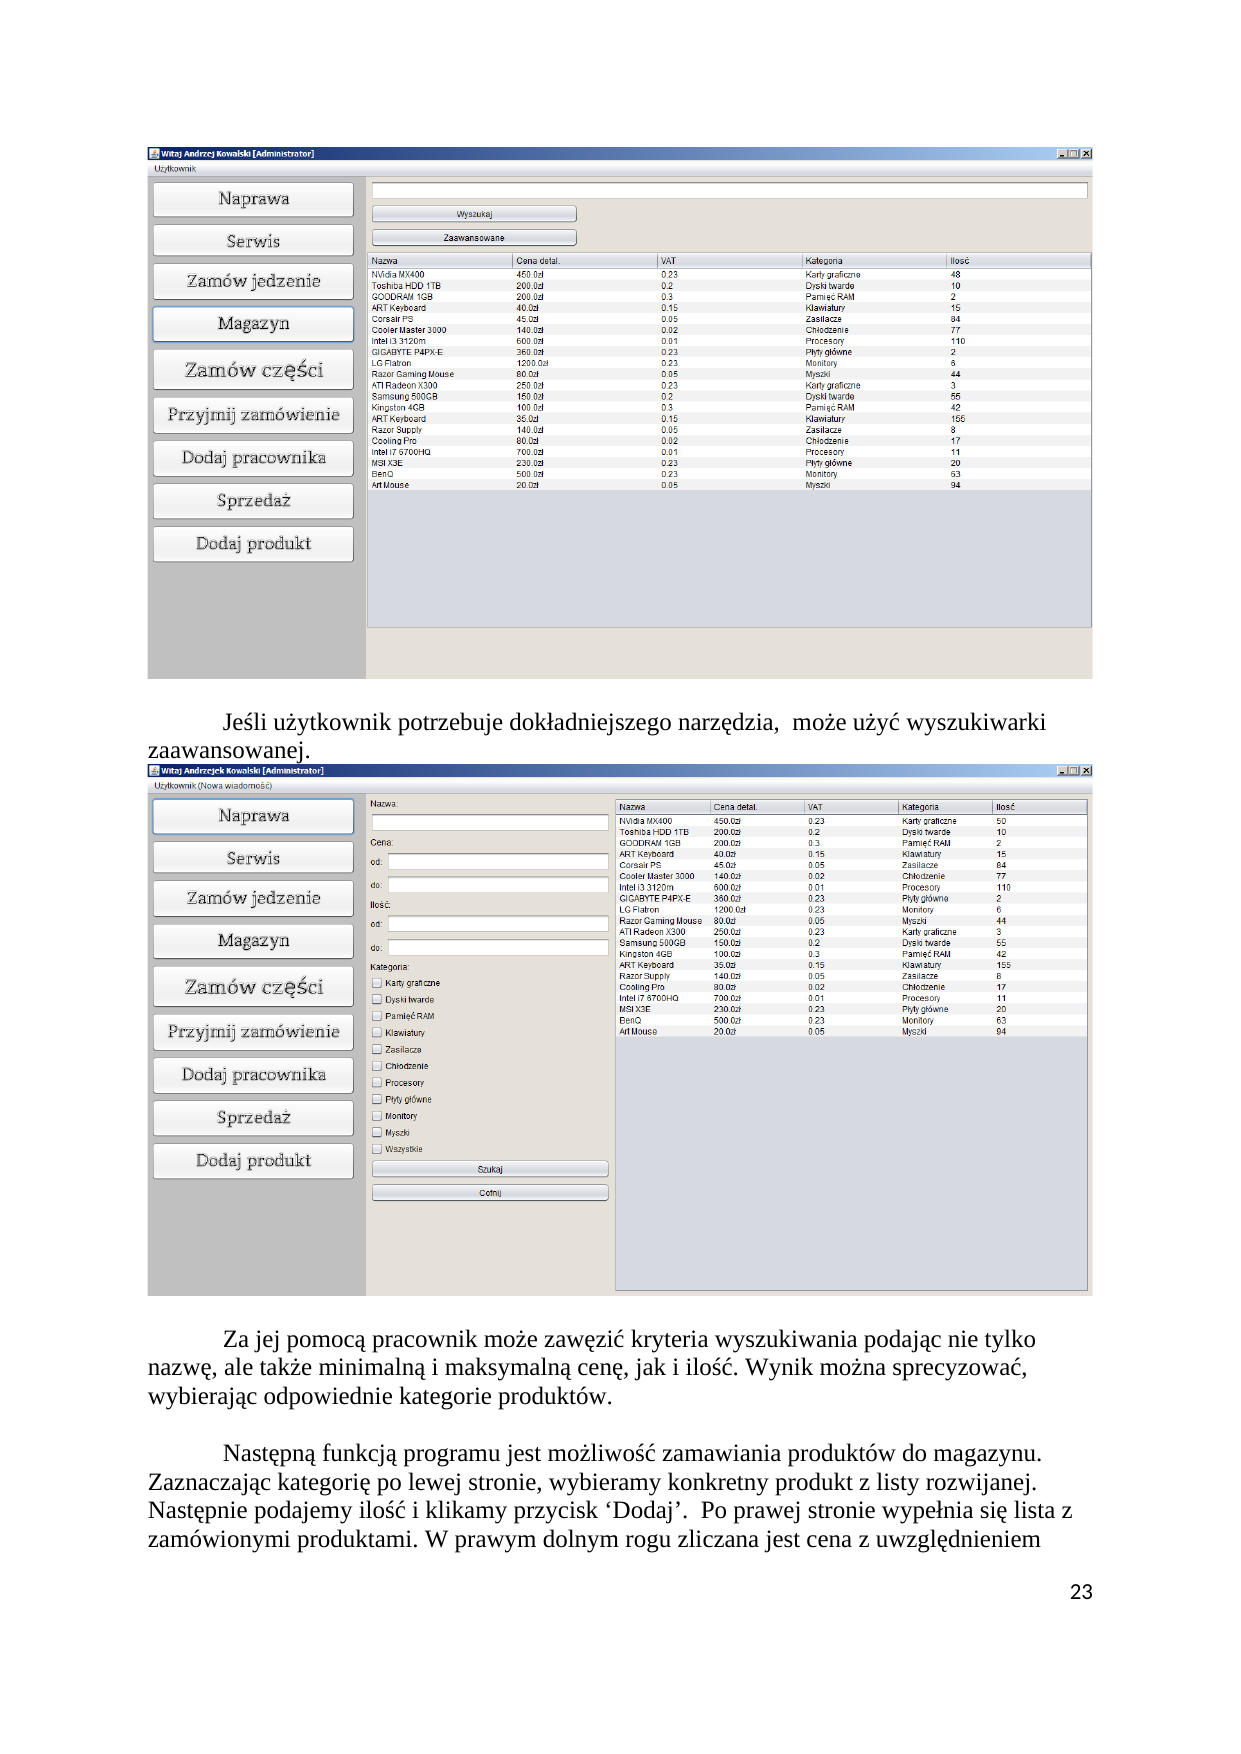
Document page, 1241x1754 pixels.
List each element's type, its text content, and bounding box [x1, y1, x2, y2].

picture [147, 147, 1093, 679]
picture [147, 764, 1093, 1296]
text Jeśli użytkownik potrzebuje dokładniejszego narzędzia, może użyć wyszukiwarki zaawansowanej. [148, 707, 1093, 764]
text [148, 1438, 1093, 1553]
text Za jej pomocą pracownik może zawęzić kryteria wyszukiwania podając nie tylko nazwę, ale także minimalną i maksymalną cenę, jak i ilość. Wynik można sprecyzować, wybierając odpowiednie kategorie produktów. [148, 1324, 1093, 1410]
